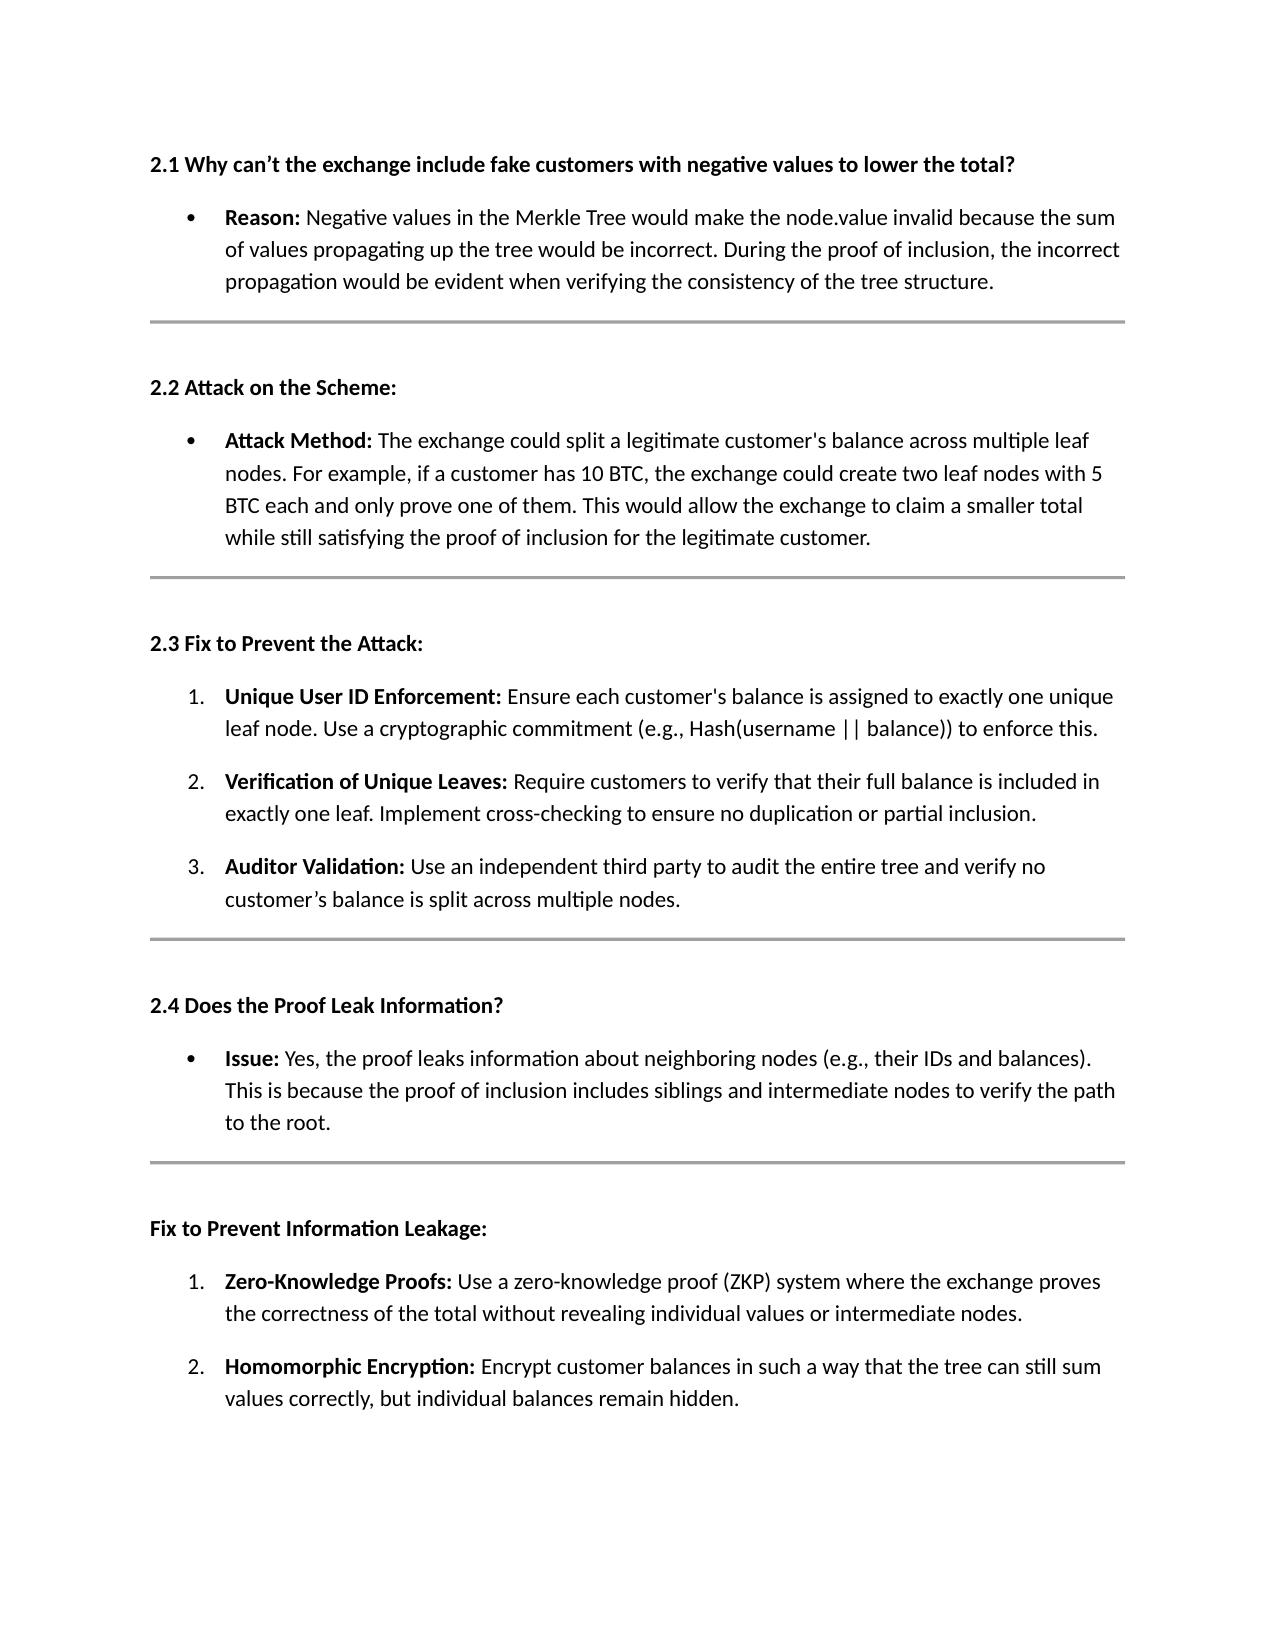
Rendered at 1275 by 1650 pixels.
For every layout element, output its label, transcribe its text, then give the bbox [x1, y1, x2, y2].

list Homomorphic Encryption: Encrypt customer balances in such a way that the tree can still sum values correctly, but individual balances remain hidden. [187, 1352, 1125, 1413]
text Fix to Prevent Information Leakage: [150, 1214, 1125, 1242]
text 2.3 Fix to Prevent the Attack: [150, 629, 1125, 657]
list Zero-Knowledge Proofs: Use a zero-knowledge proof (ZKP) system where the exchange proves the correctness of the total without revealing individual values or intermediate nodes. [187, 1267, 1125, 1327]
list Reason: Negative values in the Merkle Tree would make the node.value invalid because the sum of values propagating up the tree would be incorrect. During the proof of inclusion, the incorrect propagation would be evident when verifying the consistency of the tree structure. [187, 203, 1125, 295]
list Issue: Yes, the proof leaks information about neighboring nodes (e.g., their IDs and balances). This is because the proof of inclusion includes siblings and intermediate nodes to verify the path to the root. [187, 1044, 1125, 1136]
list Attack Method: The exchange could split a legitimate customer's balance across multiple leaf nodes. For example, if a customer has 10 BTC, the exchange could create two leaf nodes with 5 BTC each and only prove one of them. This would allow the exchange to claim a smaller total while still satisfying the proof of inclusion for the legitimate customer. [187, 426, 1125, 551]
list Unique User ID Enforcement: Ensure each customer's balance is assigned to exactly one unique leaf node. Use a cryptographic commitment (e.g., Hash(username || balance)) to enforce this. [187, 682, 1125, 742]
list Auditor Validation: Use an independent third party to audit the entire tree and verify no customer’s balance is split across multiple nodes. [187, 852, 1125, 913]
text 2.2 Attack on the Scheme: [150, 373, 1125, 401]
list Verification of Unique Leaves: Require customers to verify that their full balance is included in exactly one leaf. Implement cross-checking to ensure no duplication or partial inclusion. [187, 767, 1125, 827]
text 2.4 Does the Proof Leak Information? [150, 991, 1125, 1019]
text 2.1 Why can’t the exchange include fake customers with negative values to lower the total? [150, 150, 1125, 178]
